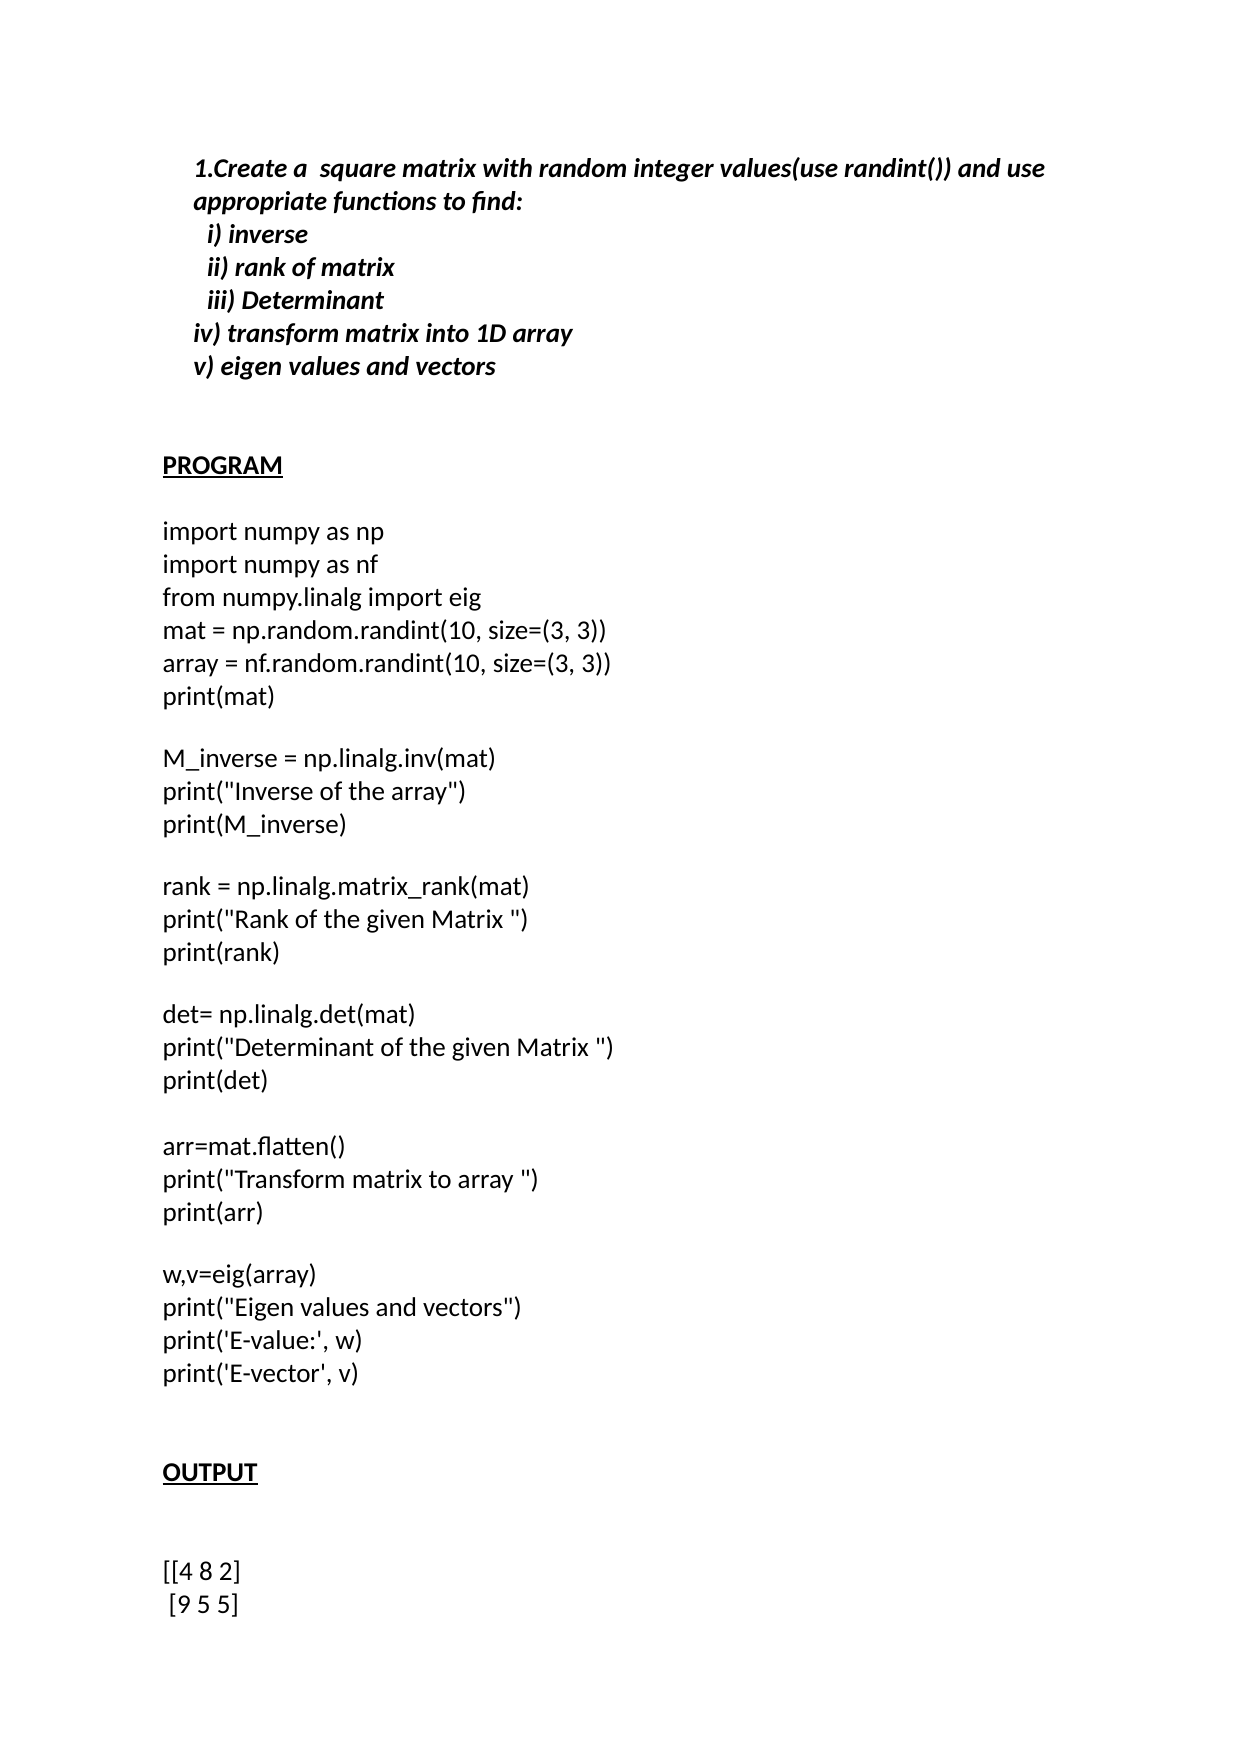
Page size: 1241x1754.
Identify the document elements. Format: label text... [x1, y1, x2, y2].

text print(mat) [162, 679, 1122, 712]
text print("Determinant of the given Matrix ") [162, 1030, 1122, 1063]
text i) inverse [207, 217, 1122, 250]
text from numpy.linalg import eig [162, 580, 1122, 613]
text PROGRAM [162, 448, 1122, 481]
text ii) rank of matrix [207, 250, 1122, 283]
text iv) transform matrix into 1D array [162, 316, 1122, 349]
text print(rank) [162, 935, 1122, 968]
text arr=mat.flatten() [162, 1129, 1122, 1162]
text mat = np.random.randint(10, size=(3, 3)) [162, 613, 1122, 646]
text w,v=eig(array) [162, 1257, 1122, 1290]
text print("Transform matrix to array ") [162, 1162, 1122, 1195]
text [9 5 5] [162, 1587, 1122, 1620]
text print("Eigen values and vectors") [162, 1290, 1122, 1323]
text print(M_inverse) [162, 807, 1122, 840]
text print('E-vector', v) [162, 1356, 1122, 1389]
text print(arr) [162, 1195, 1122, 1228]
text array = nf.random.randint(10, size=(3, 3)) [162, 646, 1122, 679]
text det= np.linalg.det(mat) [162, 997, 1122, 1030]
text iii) Determinant [207, 283, 1122, 316]
text print(det) [162, 1063, 1122, 1096]
text v) eigen values and vectors [162, 349, 1122, 382]
text [[4 8 2] [162, 1554, 1122, 1587]
text import numpy as nf [162, 547, 1122, 580]
text M_inverse = np.linalg.inv(mat) [162, 741, 1122, 774]
text OUTPUT [162, 1455, 1122, 1488]
text print('E-value:', w) [162, 1323, 1122, 1356]
list 1.Create a square matrix with random integer values(use randint()) and use appropriate functions to find: [193, 151, 1122, 217]
text rank = np.linalg.matrix_rank(mat) [162, 869, 1122, 902]
text import numpy as np [162, 514, 1122, 547]
text print("Rank of the given Matrix ") [162, 902, 1122, 935]
text print("Inverse of the array") [162, 774, 1122, 807]
